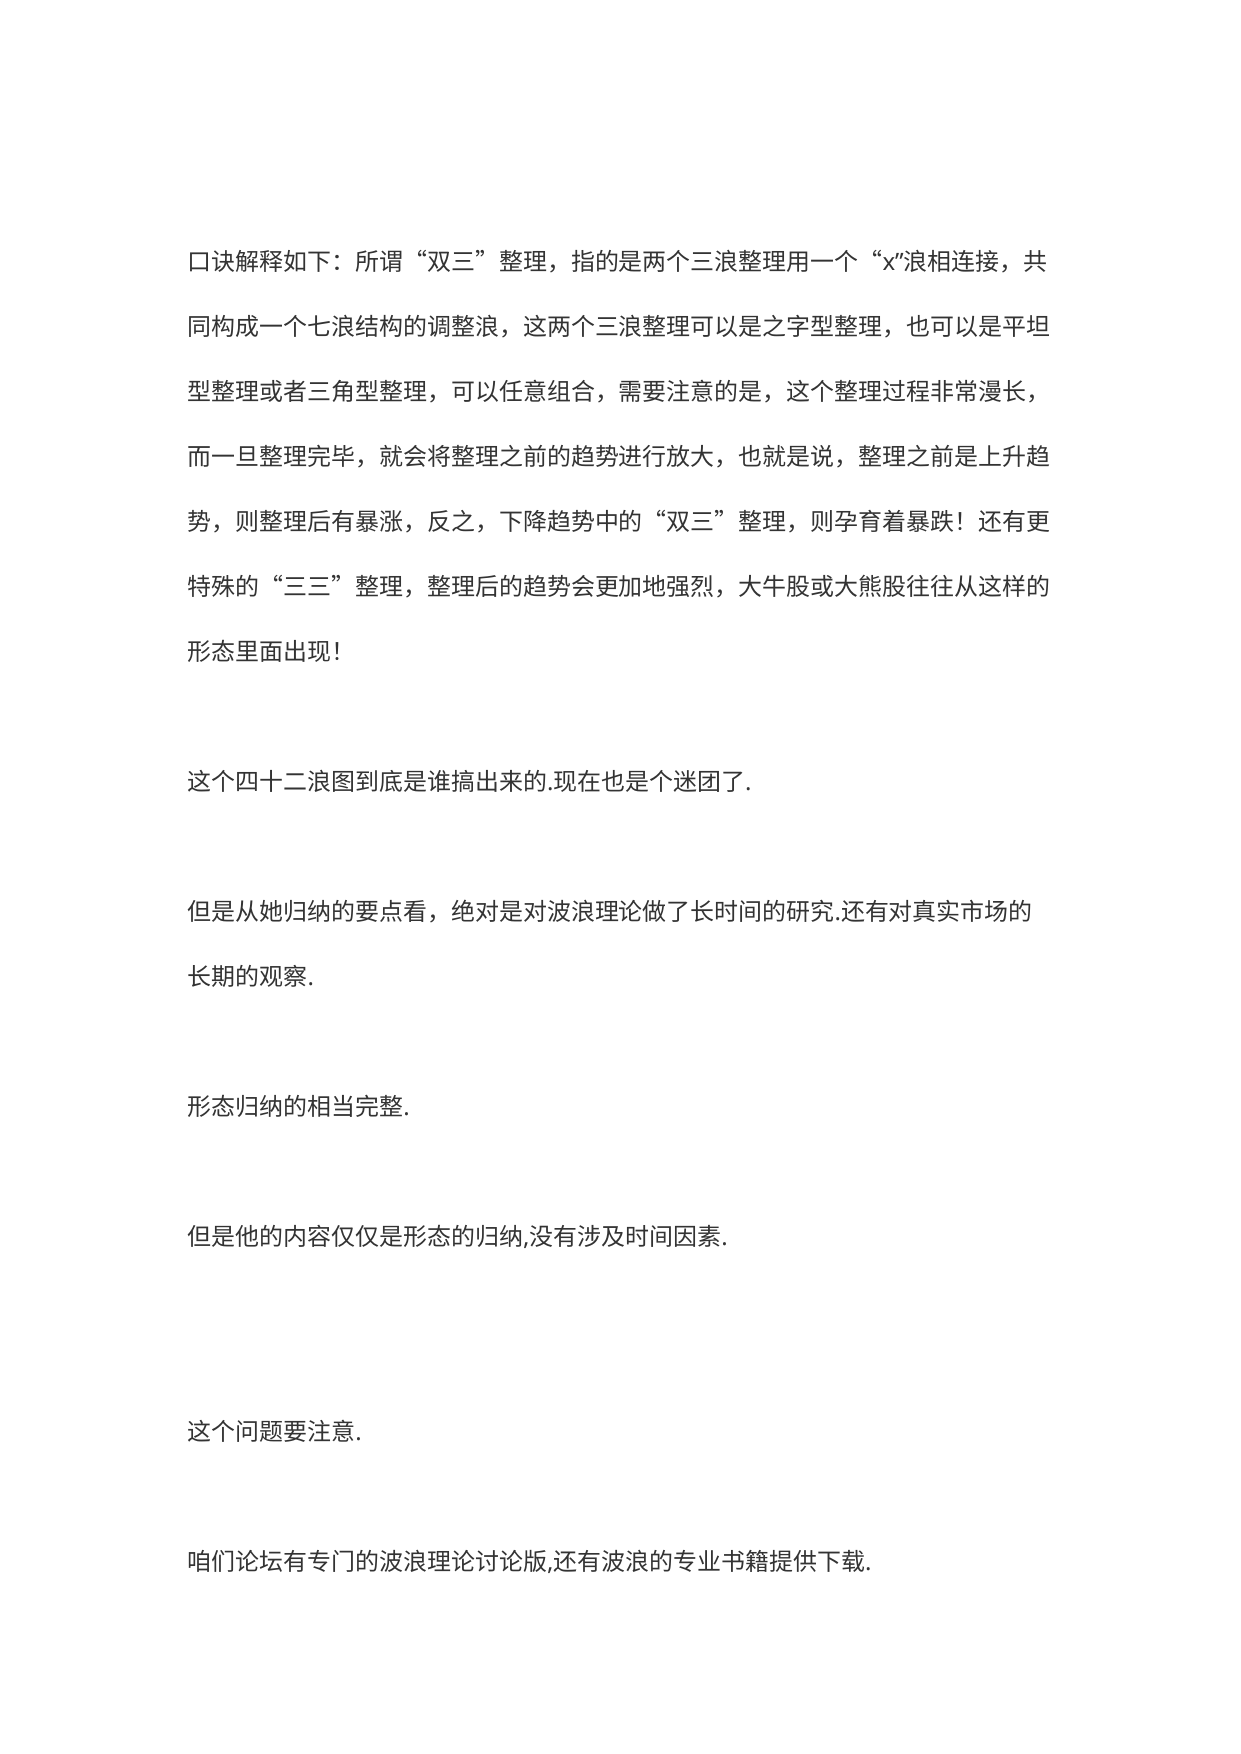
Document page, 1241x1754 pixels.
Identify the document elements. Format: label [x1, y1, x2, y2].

text [187, 162, 1053, 682]
text [187, 747, 1053, 1592]
